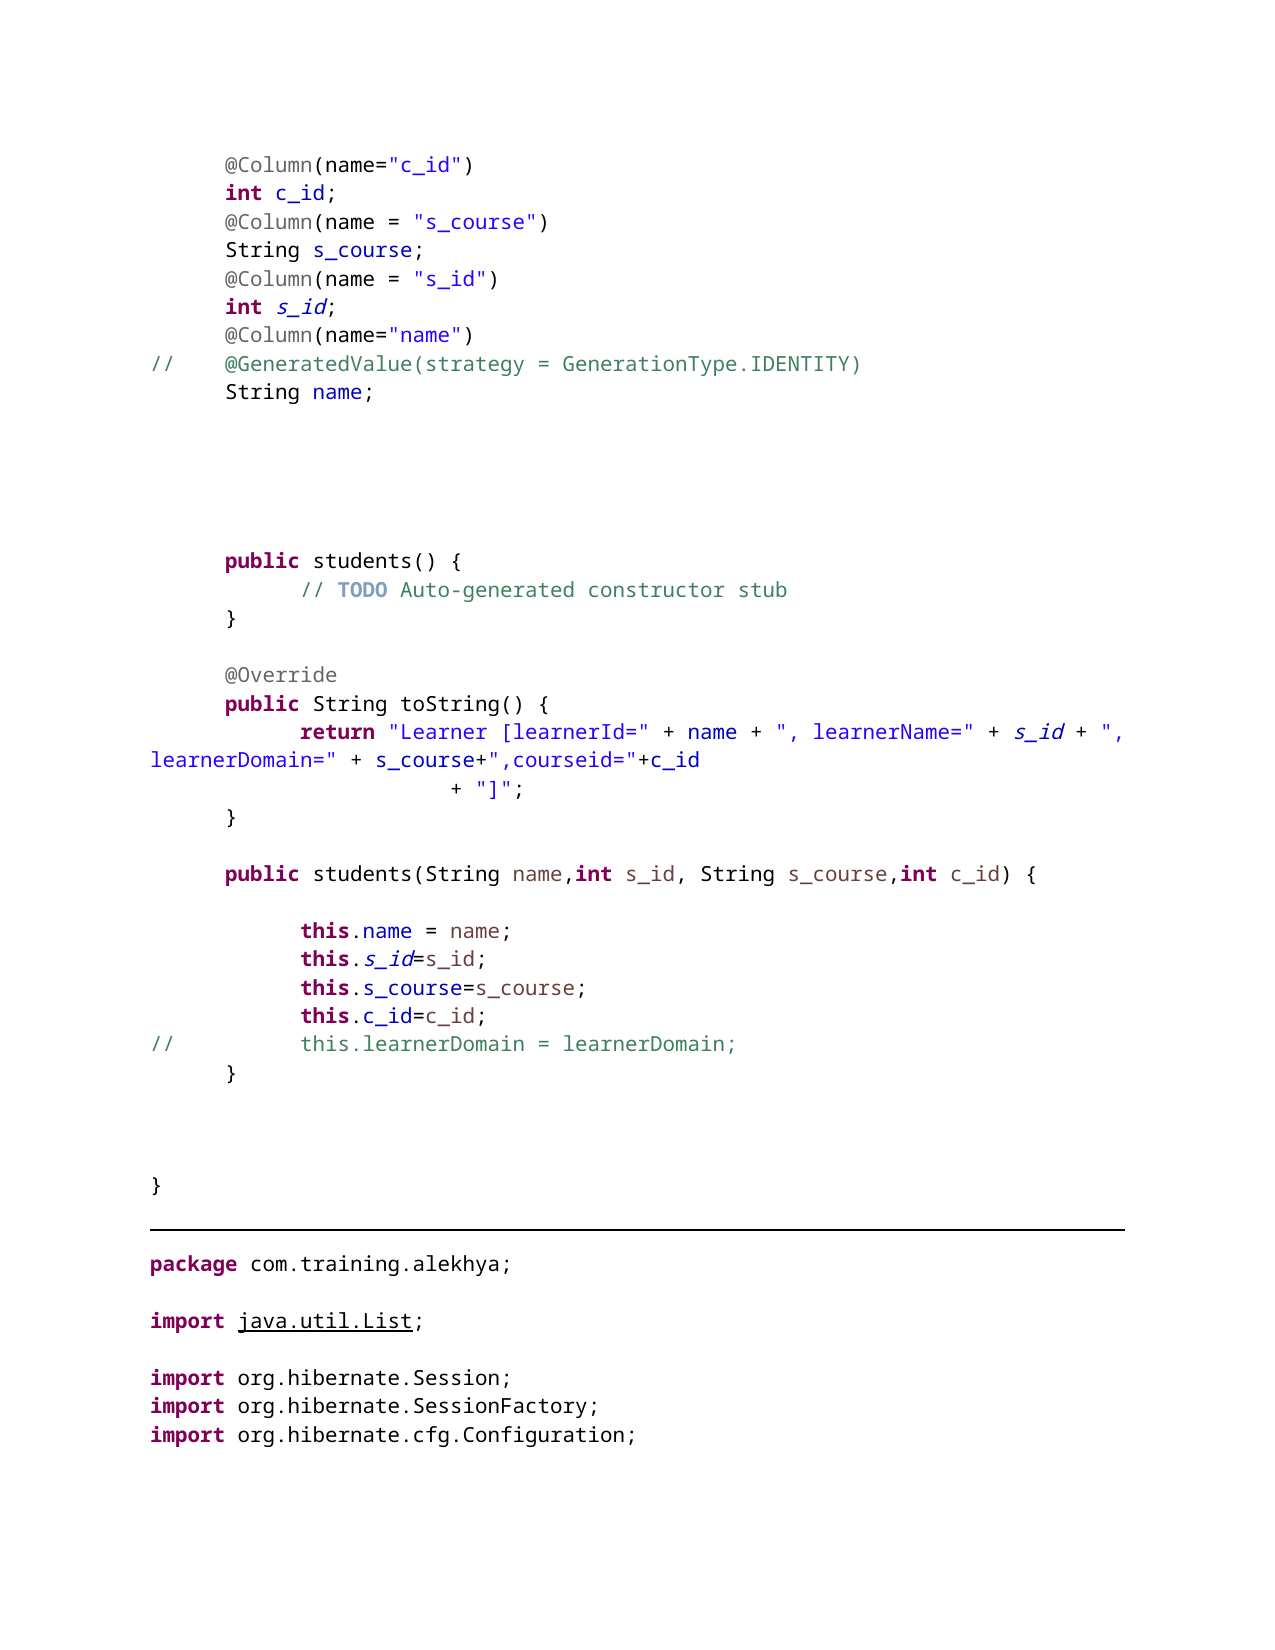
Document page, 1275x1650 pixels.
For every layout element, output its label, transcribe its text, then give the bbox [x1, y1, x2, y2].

text package com.training.alekhya; [150, 1249, 1125, 1278]
text // @GeneratedValue(strategy = GenerationType.IDENTITY) [150, 349, 1125, 377]
text import org.hibernate.SessionFactory; [150, 1392, 1125, 1420]
text @Column(name = "s_id") [150, 264, 1125, 292]
text } [150, 802, 1125, 831]
text @Column(name="c_id") [150, 150, 1125, 178]
text this.name = name; [150, 916, 1125, 944]
text } [150, 1170, 1125, 1199]
text } [150, 1058, 1125, 1086]
text // this.learnerDomain = learnerDomain; [150, 1029, 1125, 1058]
text public String toString() { [150, 689, 1125, 717]
text return "Learner [learnerId=" + name + ", learnerName=" + s_id + ", learnerDomain=" + s_course+",courseid="+c_id [150, 717, 1125, 774]
text this.s_course=s_course; [150, 973, 1125, 1001]
text this.c_id=c_id; [150, 1001, 1125, 1029]
text } [150, 603, 1125, 632]
text import java.util.List; [150, 1306, 1125, 1335]
text int s_id; [150, 292, 1125, 321]
text import org.hibernate.Session; [150, 1363, 1125, 1392]
text @Column(name="name") [150, 321, 1125, 349]
text public students() { [150, 546, 1125, 575]
text this.s_id=s_id; [150, 944, 1125, 973]
text int c_id; [150, 178, 1125, 207]
text String s_course; [150, 235, 1125, 264]
text @Override [150, 660, 1125, 689]
text import org.hibernate.cfg.Configuration; [150, 1420, 1125, 1448]
text // TODO Auto-generated constructor stub [150, 575, 1125, 603]
text + "]"; [150, 774, 1125, 802]
text @Column(name = "s_course") [150, 207, 1125, 235]
text String name; [150, 377, 1125, 406]
text public students(String name,int s_id, String s_course,int c_id) { [150, 859, 1125, 888]
